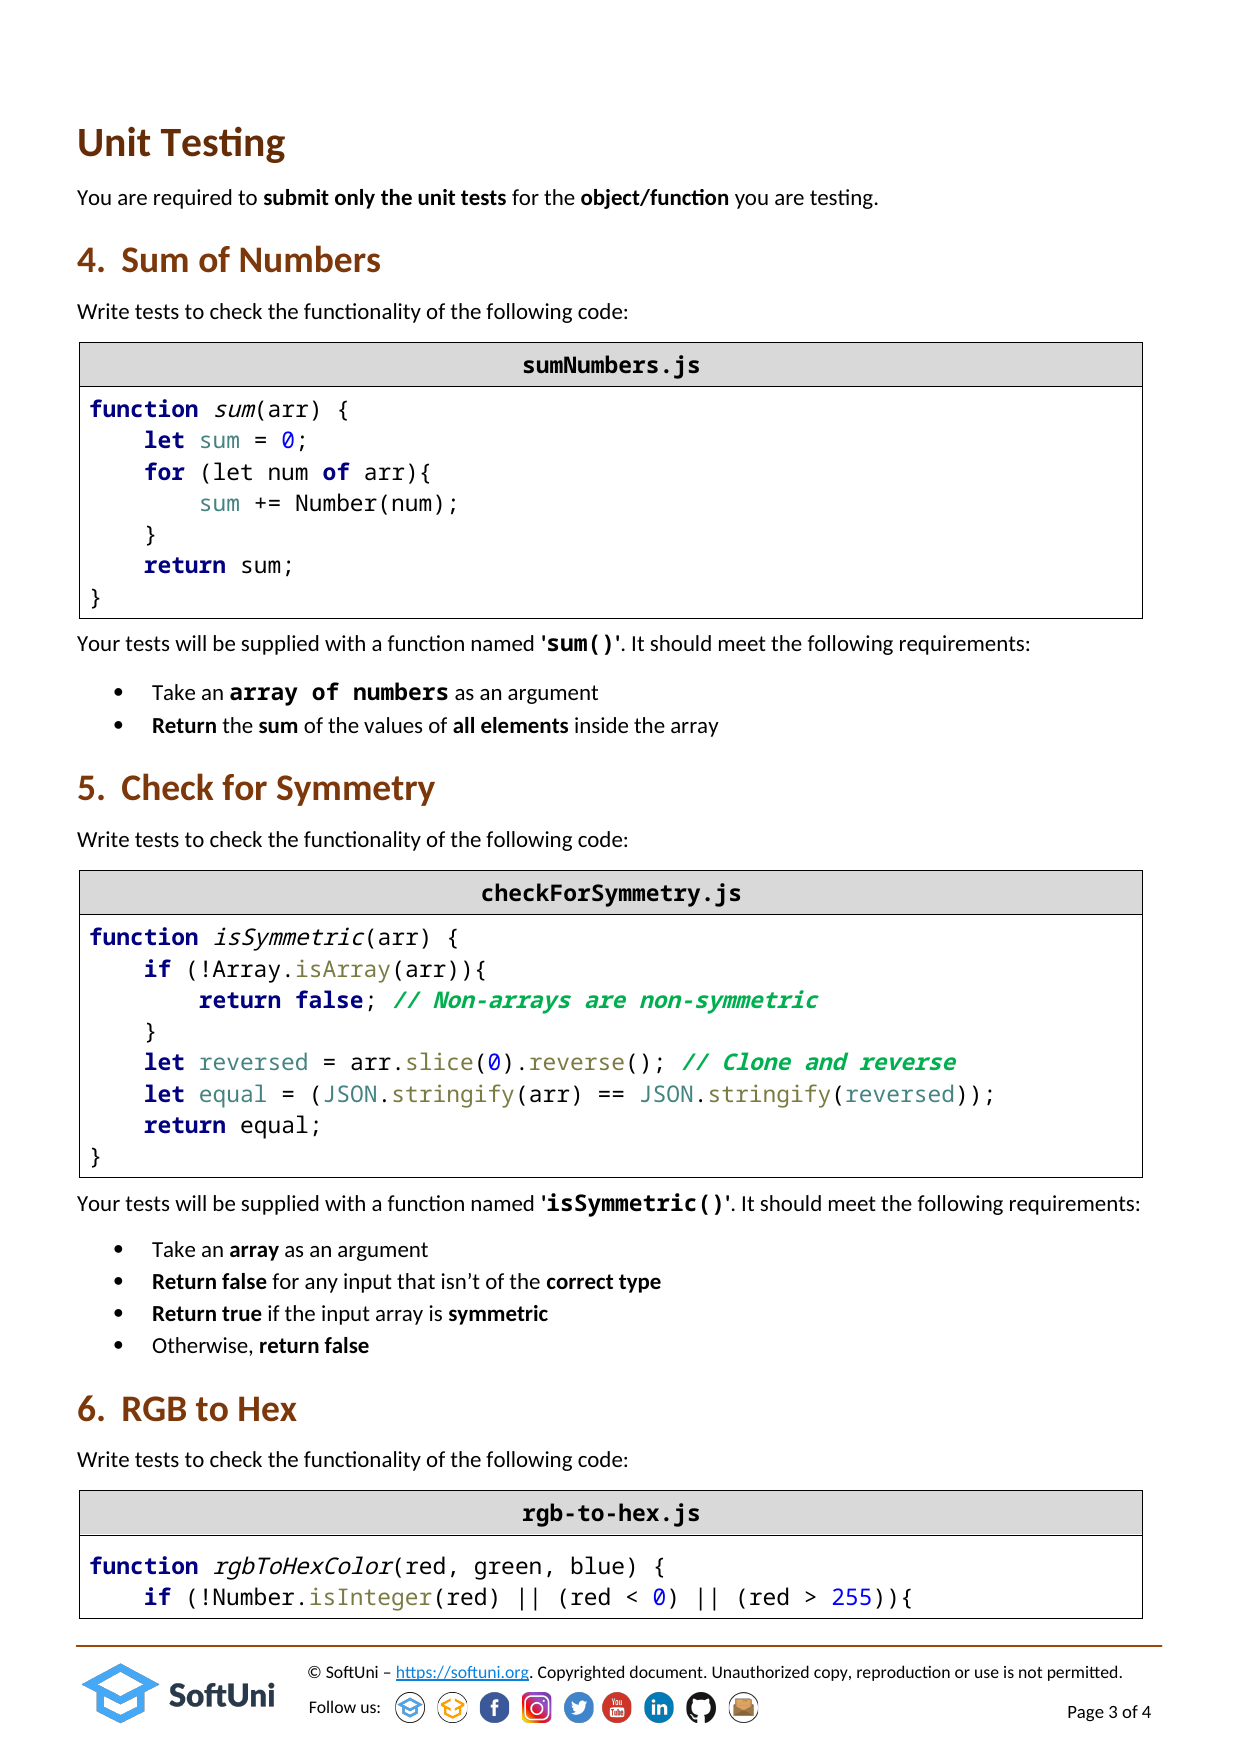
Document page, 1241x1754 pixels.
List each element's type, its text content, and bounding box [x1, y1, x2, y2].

text Write tests to check the functionality of the following code: [77, 1446, 1163, 1474]
subtitle Unit Testing [77, 116, 1163, 167]
picture [665, 1692, 674, 1701]
list Return the sum of the values of all elements inside the array [114, 711, 1163, 739]
text Your tests will be supplied with a function named 'isSymmetric()'. It should meet the following requirements: [77, 1187, 1163, 1218]
picture [644, 1692, 653, 1701]
text You are required to submit only the unit tests for the object/function you are testing. [77, 183, 1163, 211]
list Take an array as an argument [114, 1235, 1163, 1263]
picture [479, 1692, 510, 1723]
table_header rgb-to-hex.js [80, 1491, 1142, 1534]
text Your tests will be supplied with a function named 'sum()'. It should meet the following requirements: [77, 627, 1163, 658]
subtitle RGB to Hex [77, 1384, 1163, 1430]
subtitle Sum of Numbers [77, 236, 1163, 282]
list Otherwise, return false [114, 1332, 1163, 1359]
list Take an array of numbers as an argument [114, 675, 1163, 707]
table_header sumNumbers.js [80, 343, 1142, 386]
picture [437, 1692, 468, 1723]
picture [522, 1692, 552, 1723]
picture [564, 1692, 594, 1723]
picture [75, 1658, 281, 1729]
table_header checkForSymmetry.js [80, 871, 1142, 914]
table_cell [80, 1536, 1142, 1618]
text Write tests to check the functionality of the following code: [77, 825, 1163, 853]
picture [395, 1692, 425, 1723]
picture [658, 1705, 667, 1714]
list Return true if the input array is symmetric [114, 1299, 1163, 1327]
picture [686, 1692, 716, 1723]
picture [665, 1714, 674, 1723]
subtitle Check for Symmetry [77, 764, 1163, 810]
list Return false for any input that isn’t of the correct type [114, 1267, 1163, 1295]
picture [602, 1692, 632, 1723]
table_cell function isSymmetric(arr) { if (!Array.isArray(arr)){ return false; // Non-arrays are non-symmetric } let reversed = arr.slice(0).reverse(); // Clone and reverse let equal = (JSON.stringify(arr) == JSON.stringify(reversed)); return equal; } [80, 915, 1142, 1177]
table_cell function sum(arr) { let sum = 0; for (let num of arr){ sum += Number(num); } return sum; } [80, 387, 1142, 618]
picture [728, 1692, 759, 1723]
picture [644, 1714, 653, 1723]
text Write tests to check the functionality of the following code: [77, 297, 1163, 325]
